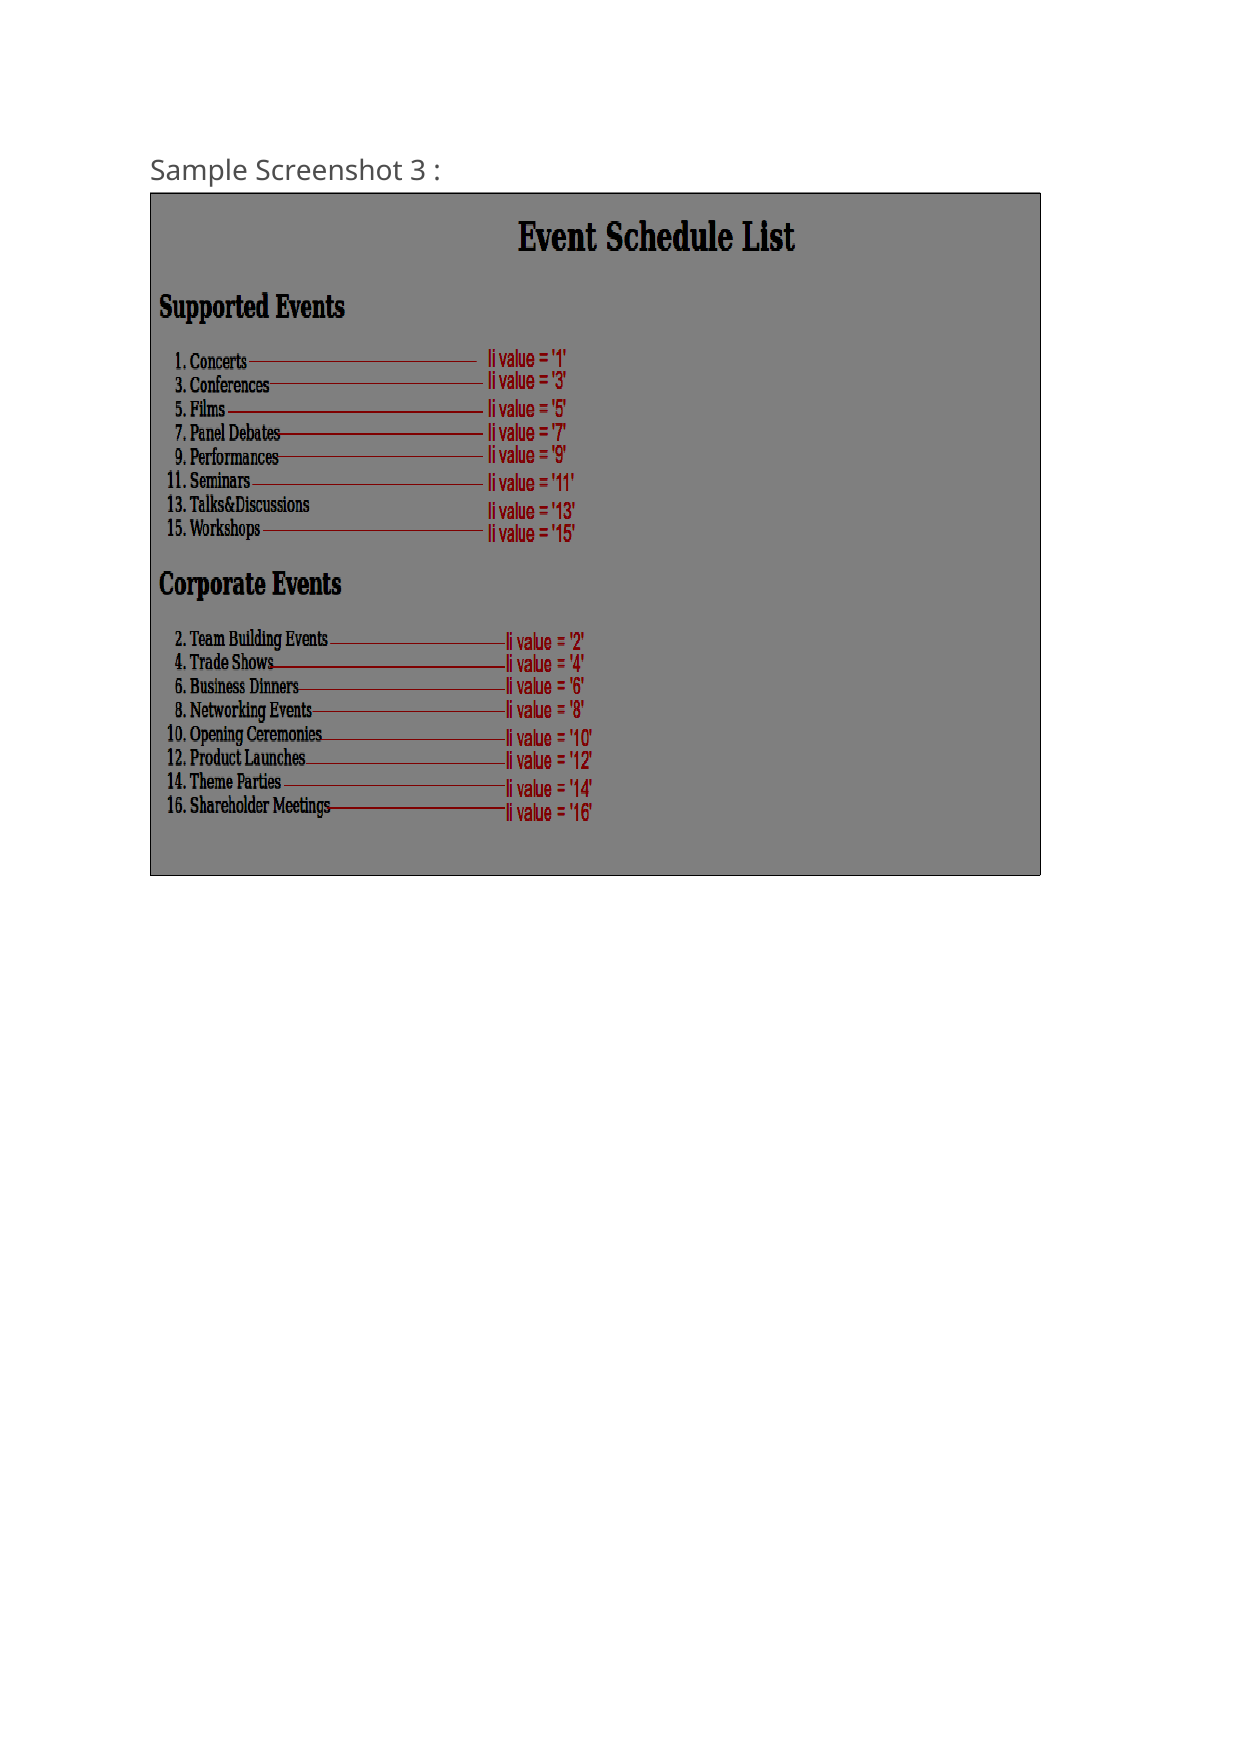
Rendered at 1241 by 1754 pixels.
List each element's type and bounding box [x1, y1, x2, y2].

text [150, 150, 1090, 875]
picture [151, 194, 1040, 875]
